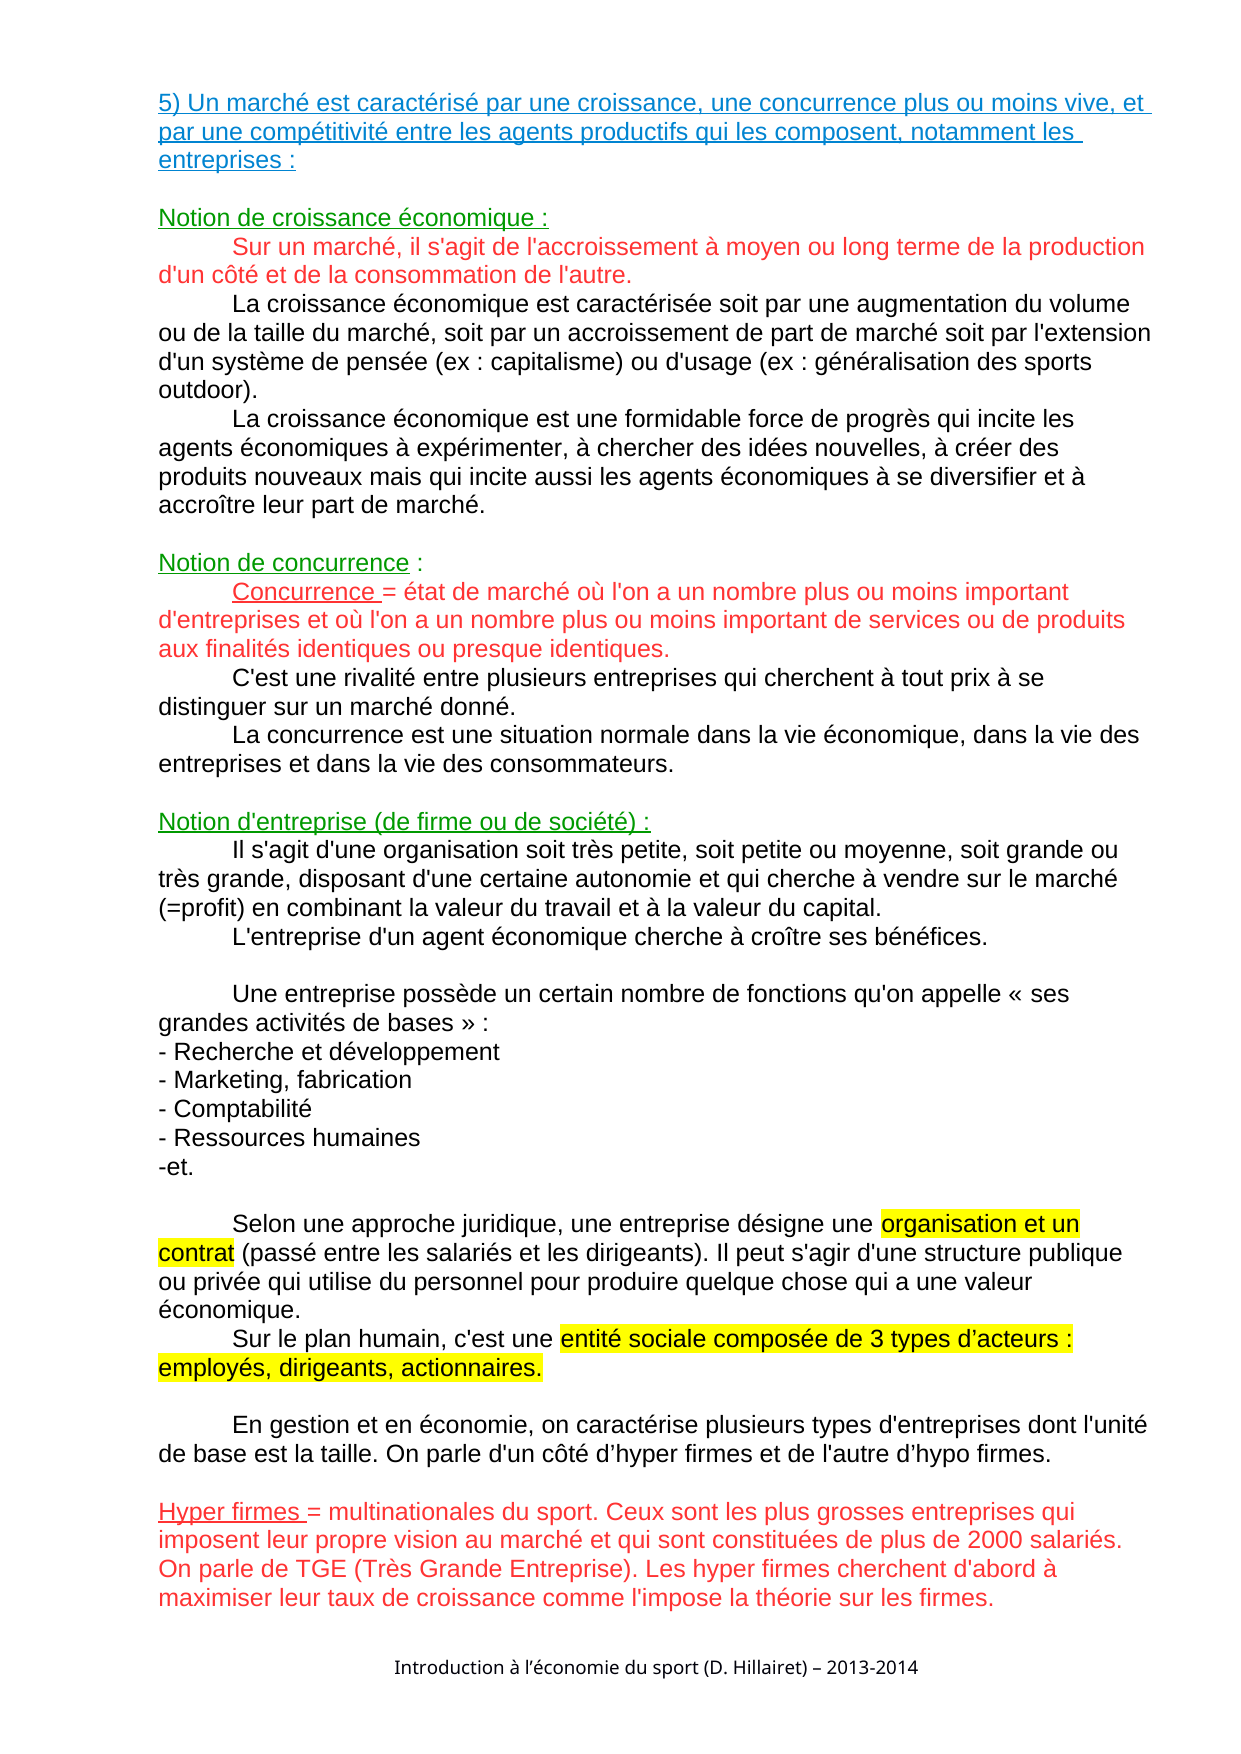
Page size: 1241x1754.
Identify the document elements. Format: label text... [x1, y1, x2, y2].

text C'est une rivalité entre plusieurs entreprises qui cherchent à tout prix à se distinguer sur un marché donné. [158, 663, 1155, 720]
text Notion de croissance économique : [158, 203, 1155, 232]
text La croissance économique est caractérisée soit par une augmentation du volume ou de la taille du marché, soit par un accroissement de part de marché soit par l'extension d'un système de pensée (ex : capitalisme) ou d'usage (ex : généralisation des sports outdoor). [158, 289, 1155, 404]
text - Marketing, fabrication [158, 1065, 1155, 1094]
text 5) Un marché est caractérisé par une croissance, une concurrence plus ou moins vive, et par une compétitivité entre les agents productifs qui les composent, notamment les entreprises : [158, 88, 1155, 174]
text -et. [158, 1152, 1155, 1180]
text Il s'agit d'une organisation soit très petite, soit petite ou moyenne, soit grande ou très grande, disposant d'une certaine autonomie et qui cherche à vendre sur le marché (=profit) en combinant la valeur du travail et à la valeur du capital. [158, 835, 1155, 922]
text L'entreprise d'un agent économique cherche à croître ses bénéfices. [158, 922, 1155, 950]
text Notion d'entreprise (de firme ou de société) : [158, 807, 1155, 835]
text Concurrence = état de marché où l'on a un nombre plus ou moins important d'entreprises et où l'on a un nombre plus ou moins important de services ou de produits aux finalités identiques ou presque identiques. [158, 577, 1155, 663]
text - Comptabilité [158, 1094, 1155, 1123]
text Une entreprise possède un certain nombre de fonctions qu'on appelle « ses grandes activités de bases » : [158, 979, 1155, 1037]
text La croissance économique est une formidable force de progrès qui incite les agents économiques à expérimenter, à chercher des idées nouvelles, à créer des produits nouveaux mais qui incite aussi les agents économiques à se diversifier et à accroître leur part de marché. [158, 404, 1155, 519]
text En gestion et en économie, on caractérise plusieurs types d'entreprises dont l'unité de base est la taille. On parle d'un côté d’hyper firmes et de l'autre d’hypo firmes. [158, 1410, 1155, 1468]
text - Ressources humaines [158, 1123, 1155, 1152]
text Selon une approche juridique, une entreprise désigne une organisation et un contrat (passé entre les salariés et les dirigeants). Il peut s'agir d'une structure publique ou privée qui utilise du personnel pour produire quelque chose qui a une valeur économique. [158, 1209, 1155, 1324]
text Notion de concurrence : [158, 548, 1155, 577]
text Hyper firmes = multinationales du sport. Ceux sont les plus grosses entreprises qui imposent leur propre vision au marché et qui sont constituées de plus de 2000 salariés. On parle de TGE (Très Grande Entreprise). Les hyper firmes cherchent d'abord à maximiser leur taux de croissance comme l'impose la théorie sur les firmes. [158, 1497, 1155, 1612]
text - Recherche et développement [158, 1037, 1155, 1065]
text La concurrence est une situation normale dans la vie économique, dans la vie des entreprises et dans la vie des consommateurs. [158, 720, 1155, 778]
text Sur un marché, il s'agit de l'accroissement à moyen ou long terme de la production d'un côté et de la consommation de l'autre. [158, 232, 1155, 289]
text Sur le plan humain, c'est une entité sociale composée de 3 types d’acteurs : employés, dirigeants, actionnaires. [158, 1324, 1155, 1382]
